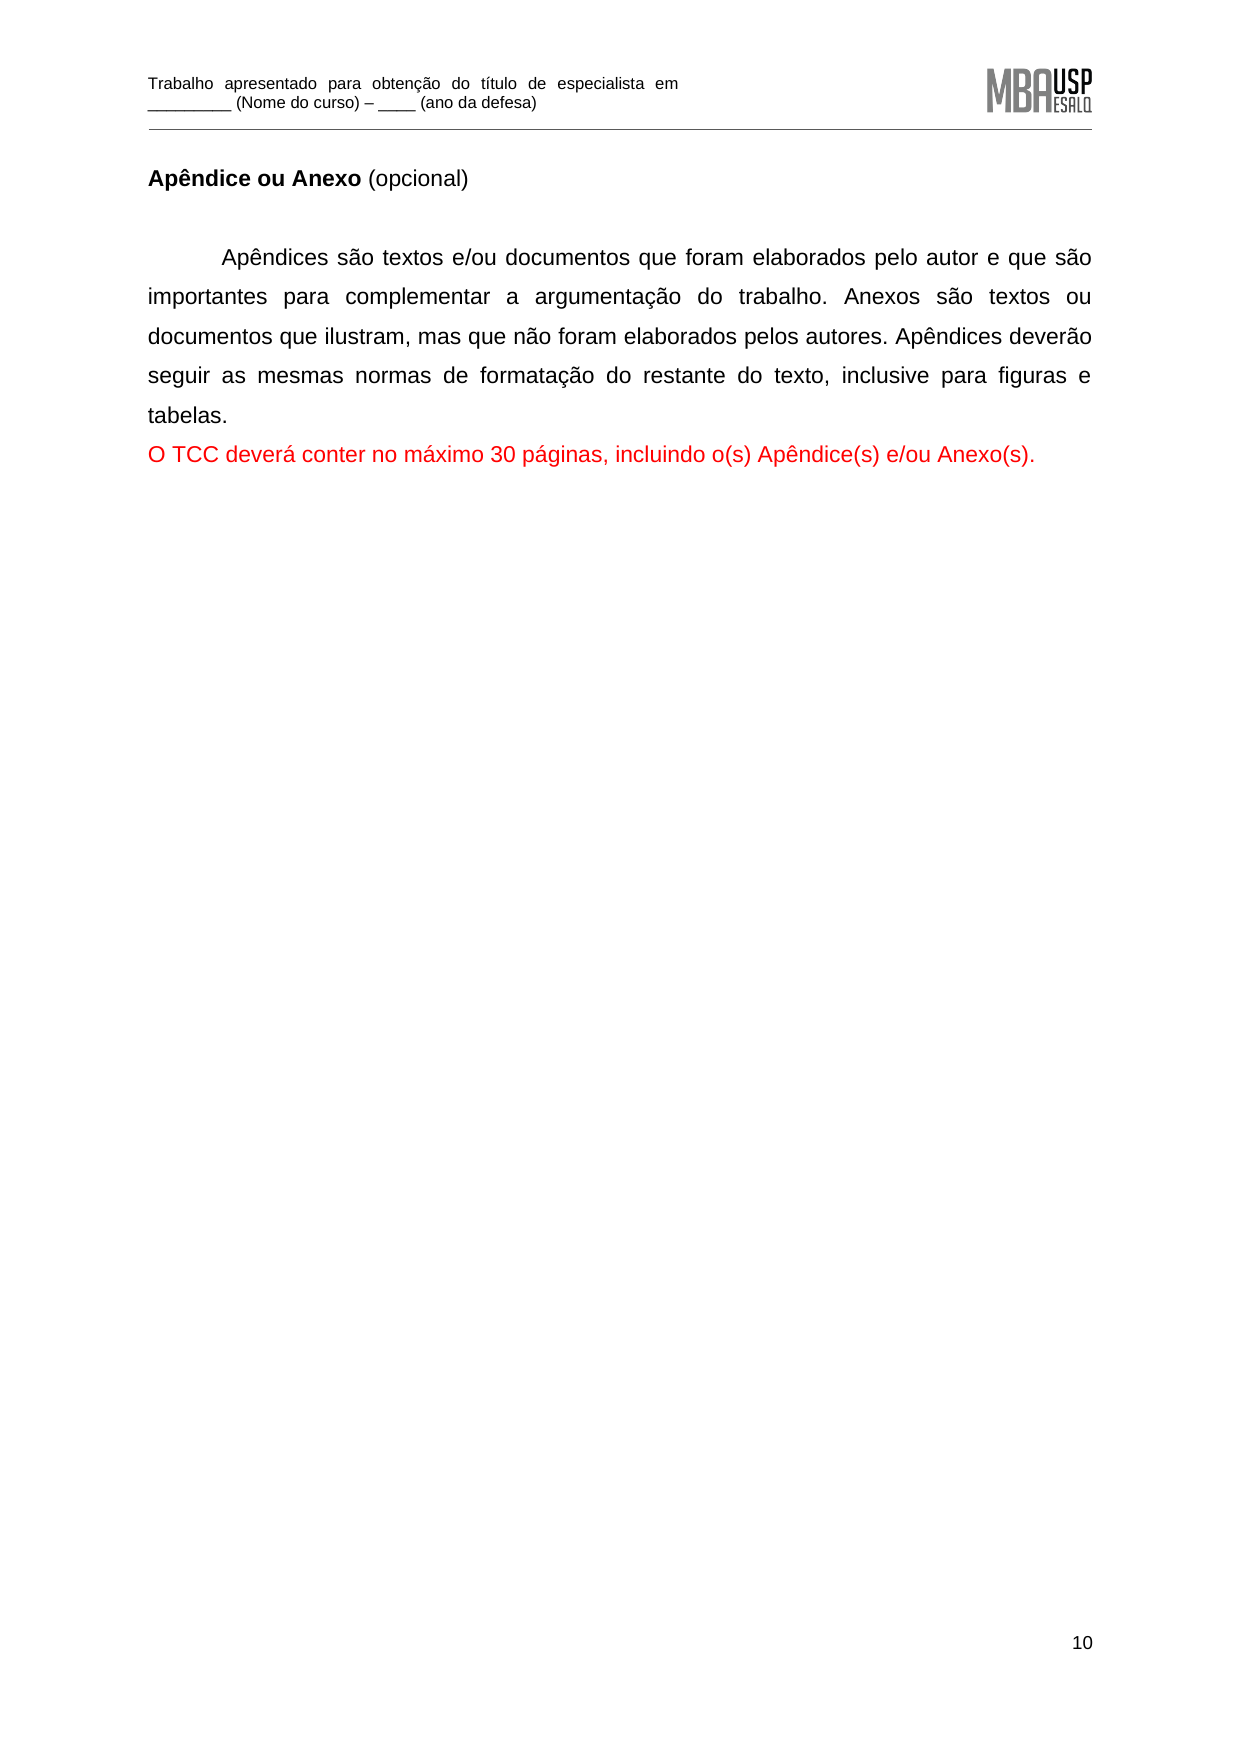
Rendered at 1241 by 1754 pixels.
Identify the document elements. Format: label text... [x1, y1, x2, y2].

text Apêndices são textos e/ou documentos que foram elaborados pelo autor e que são importantes para complementar a argumentação do trabalho. Anexos são textos ou documentos que ilustram, mas que não foram elaborados pelos autores. Apêndices deverão seguir as mesmas normas de formatação do restante do texto, inclusive para figuras e tabelas. [148, 244, 1092, 428]
text Apêndice ou Anexo (opcional) [148, 165, 1092, 191]
picture [984, 67, 1095, 114]
text O TCC deverá conter no máximo 30 páginas, incluindo o(s) Apêndice(s) e/ou Anexo(s). [148, 441, 1092, 468]
